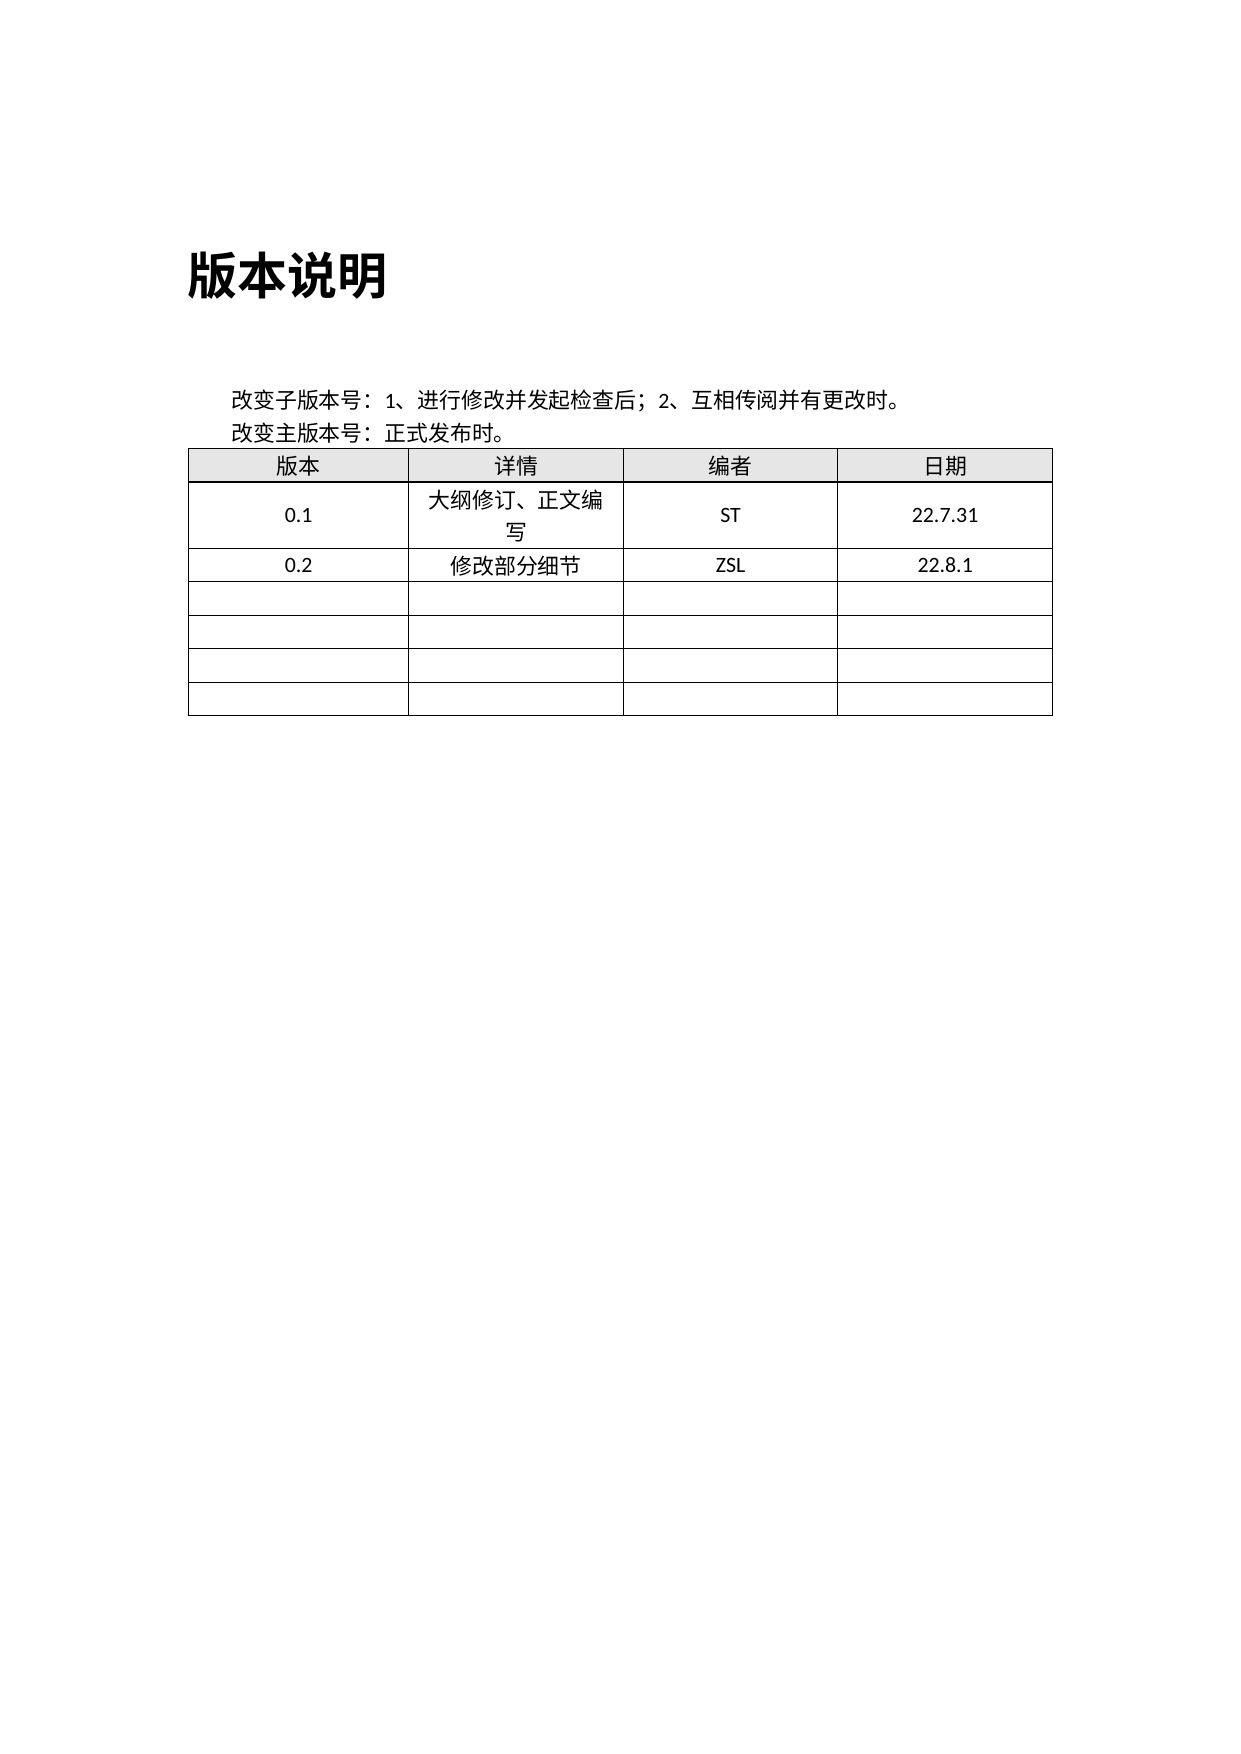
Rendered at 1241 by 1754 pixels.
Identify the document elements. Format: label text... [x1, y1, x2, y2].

table_cell [189, 582, 408, 614]
table_cell ST [624, 483, 837, 547]
table_cell 22.7.31 [838, 483, 1052, 547]
text 改变子版本号：1、进行修改并发起检查后；2、互相传阅并有更改时。 [187, 383, 1053, 415]
table_header 版本 [189, 449, 408, 481]
table_cell 0.2 [189, 549, 408, 581]
table_header 编者 [624, 449, 837, 481]
table_cell 22.8.1 [838, 549, 1052, 581]
table_cell 0.1 [189, 483, 408, 547]
table_cell [189, 683, 408, 715]
subtitle 版本说明 [187, 224, 1053, 321]
table_cell [624, 616, 837, 648]
table_cell [409, 683, 623, 715]
table_cell [624, 582, 837, 614]
table_cell [189, 649, 408, 682]
text 改变主版本号：正式发布时。 [187, 415, 1053, 448]
table_cell [838, 582, 1052, 614]
table_cell [624, 683, 837, 715]
table_cell 大纲修订、正文编写 [409, 483, 623, 547]
table_cell [409, 582, 623, 614]
table_cell [838, 683, 1052, 715]
table_cell [624, 649, 837, 682]
table_cell [409, 649, 623, 682]
table_cell [409, 616, 623, 648]
table_header 日期 [838, 449, 1052, 481]
table_cell [838, 616, 1052, 648]
table_cell [189, 616, 408, 648]
table_cell ZSL [624, 549, 837, 581]
table_cell 修改部分细节 [409, 549, 623, 581]
table_cell [838, 649, 1052, 682]
table_header 详情 [409, 449, 623, 481]
